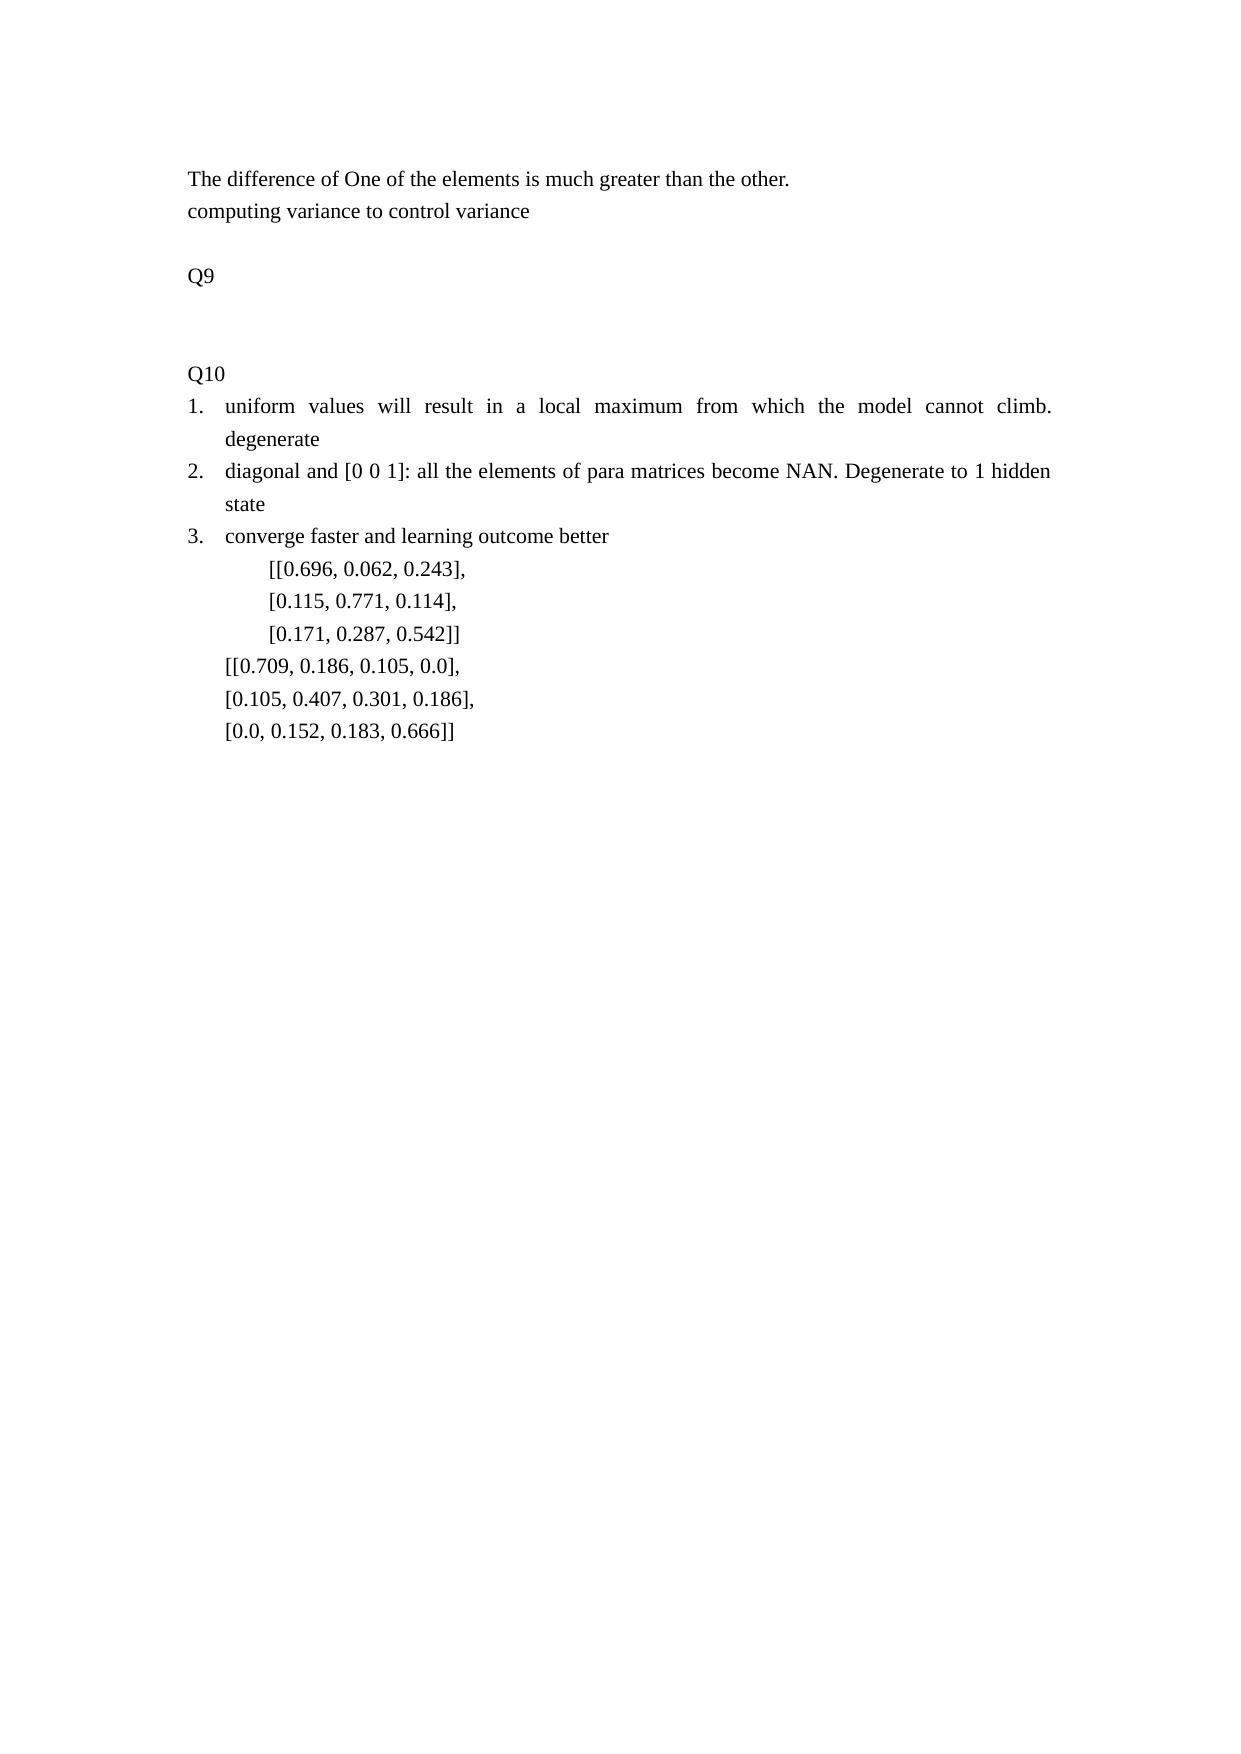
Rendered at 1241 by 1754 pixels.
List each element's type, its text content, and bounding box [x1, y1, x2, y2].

list uniform values will result in a local maximum from which the model cannot climb. degenerate [187, 389, 1053, 454]
list [0.171, 0.287, 0.542]] [225, 617, 1053, 649]
text The difference of One of the elements is much greater than the other. [187, 162, 1053, 194]
list [[0.696, 0.062, 0.243], [225, 552, 1053, 584]
list [0.115, 0.771, 0.114], [225, 584, 1053, 617]
list converge faster and learning outcome better [187, 519, 1053, 552]
list diagonal and [0 0 1]: all the elements of para matrices become NAN. Degenerate to 1 hidden state [187, 454, 1053, 519]
list [[0.709, 0.186, 0.105, 0.0], [225, 649, 1053, 682]
text Q10 [187, 357, 1053, 389]
list [0.105, 0.407, 0.301, 0.186], [225, 682, 1053, 714]
list [0.0, 0.152, 0.183, 0.666]] [225, 714, 1053, 747]
text computing variance to control variance [187, 194, 1053, 227]
text Q9 [187, 259, 1053, 292]
